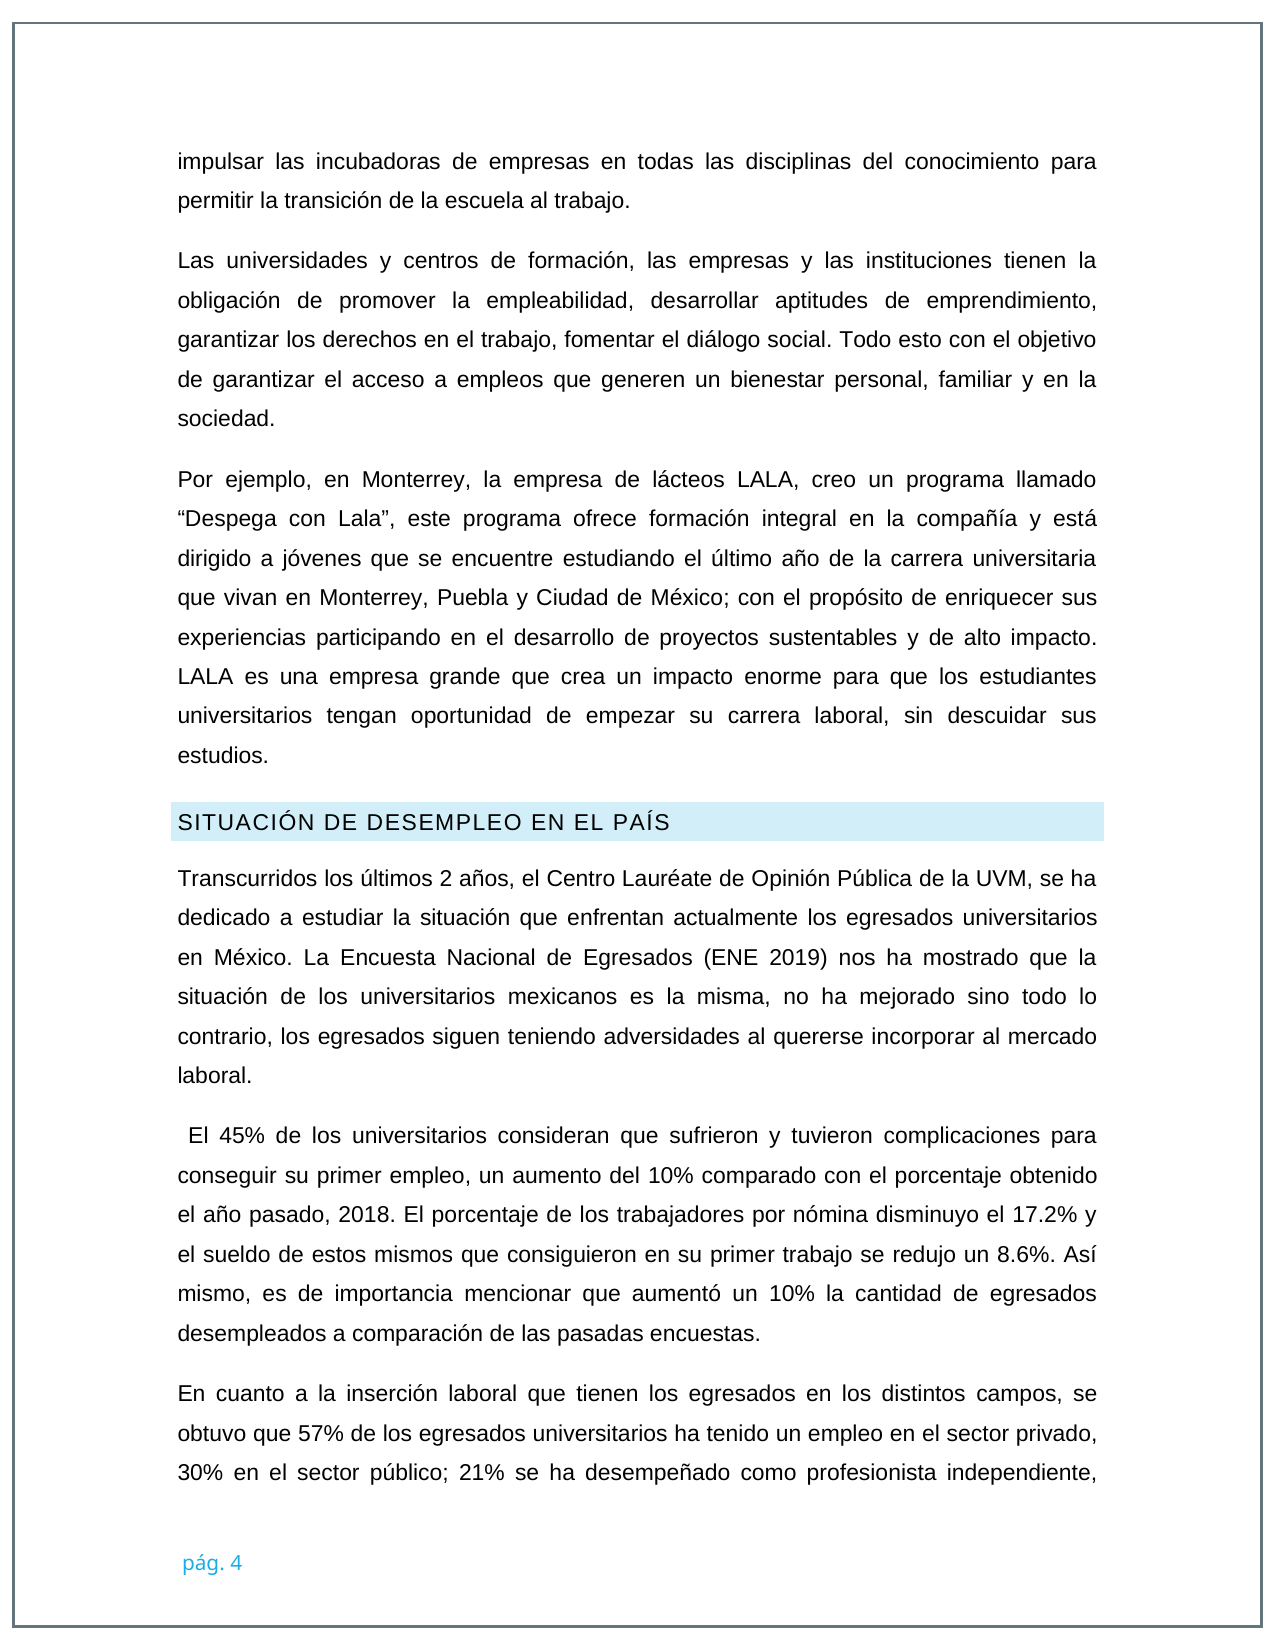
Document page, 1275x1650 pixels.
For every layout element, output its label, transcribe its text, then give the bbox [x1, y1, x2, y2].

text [177, 148, 1098, 213]
text Transcurridos los últimos 2 años, el Centro Lauréate de Opinión Pública de la UVM, se ha dedicado a estudiar la situación que enfrentan actualmente los egresados universitarios en México. La Encuesta Nacional de Egresados (ENE 2019) nos ha mostrado que la situación de los universitarios mexicanos es la misma, no ha mejorado sino todo lo contrario, los egresados siguen teniendo adversidades al quererse incorporar al mercado laboral. [177, 865, 1098, 1088]
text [177, 1380, 1098, 1485]
text Por ejemplo, en Monterrey, la empresa de lácteos LALA, creo un programa llamado “Despega con Lala”, este programa ofrece formación integral en la compañía y está dirigido a jóvenes que se encuentre estudiando el último año de la carrera universitaria que vivan en Monterrey, Puebla y Ciudad de México; con el propósito de enriquecer sus experiencias participando en el desarrollo de proyectos sustentables y de alto impacto. LALA es una empresa grande que crea un impacto enorme para que los estudiantes universitarios tengan oportunidad de empezar su carrera laboral, sin descuidar sus estudios. [177, 466, 1098, 768]
text Las universidades y centros de formación, las empresas y las instituciones tienen la obligación de promover la empleabilidad, desarrollar aptitudes de emprendimiento, garantizar los derechos en el trabajo, fomentar el diálogo social. Todo esto con el objetivo de garantizar el acceso a empleos que generen un bienestar personal, familiar y en la sociedad. [177, 247, 1098, 432]
text El 45% de los universitarios consideran que sufrieron y tuvieron complicaciones para conseguir su primer empleo, un aumento del 10% comparado con el porcentaje obtenido el año pasado, 2018. El porcentaje de los trabajadores por nómina disminuyo el 17.2% y el sueldo de estos mismos que consiguieron en su primer trabajo se redujo un 8.6%. Así mismo, es de importancia mencionar que aumentó un 10% la cantidad de egresados desempleados a comparación de las pasadas encuestas. [177, 1122, 1098, 1346]
subtitle Situación de Desempleo en el País [177, 809, 1098, 835]
